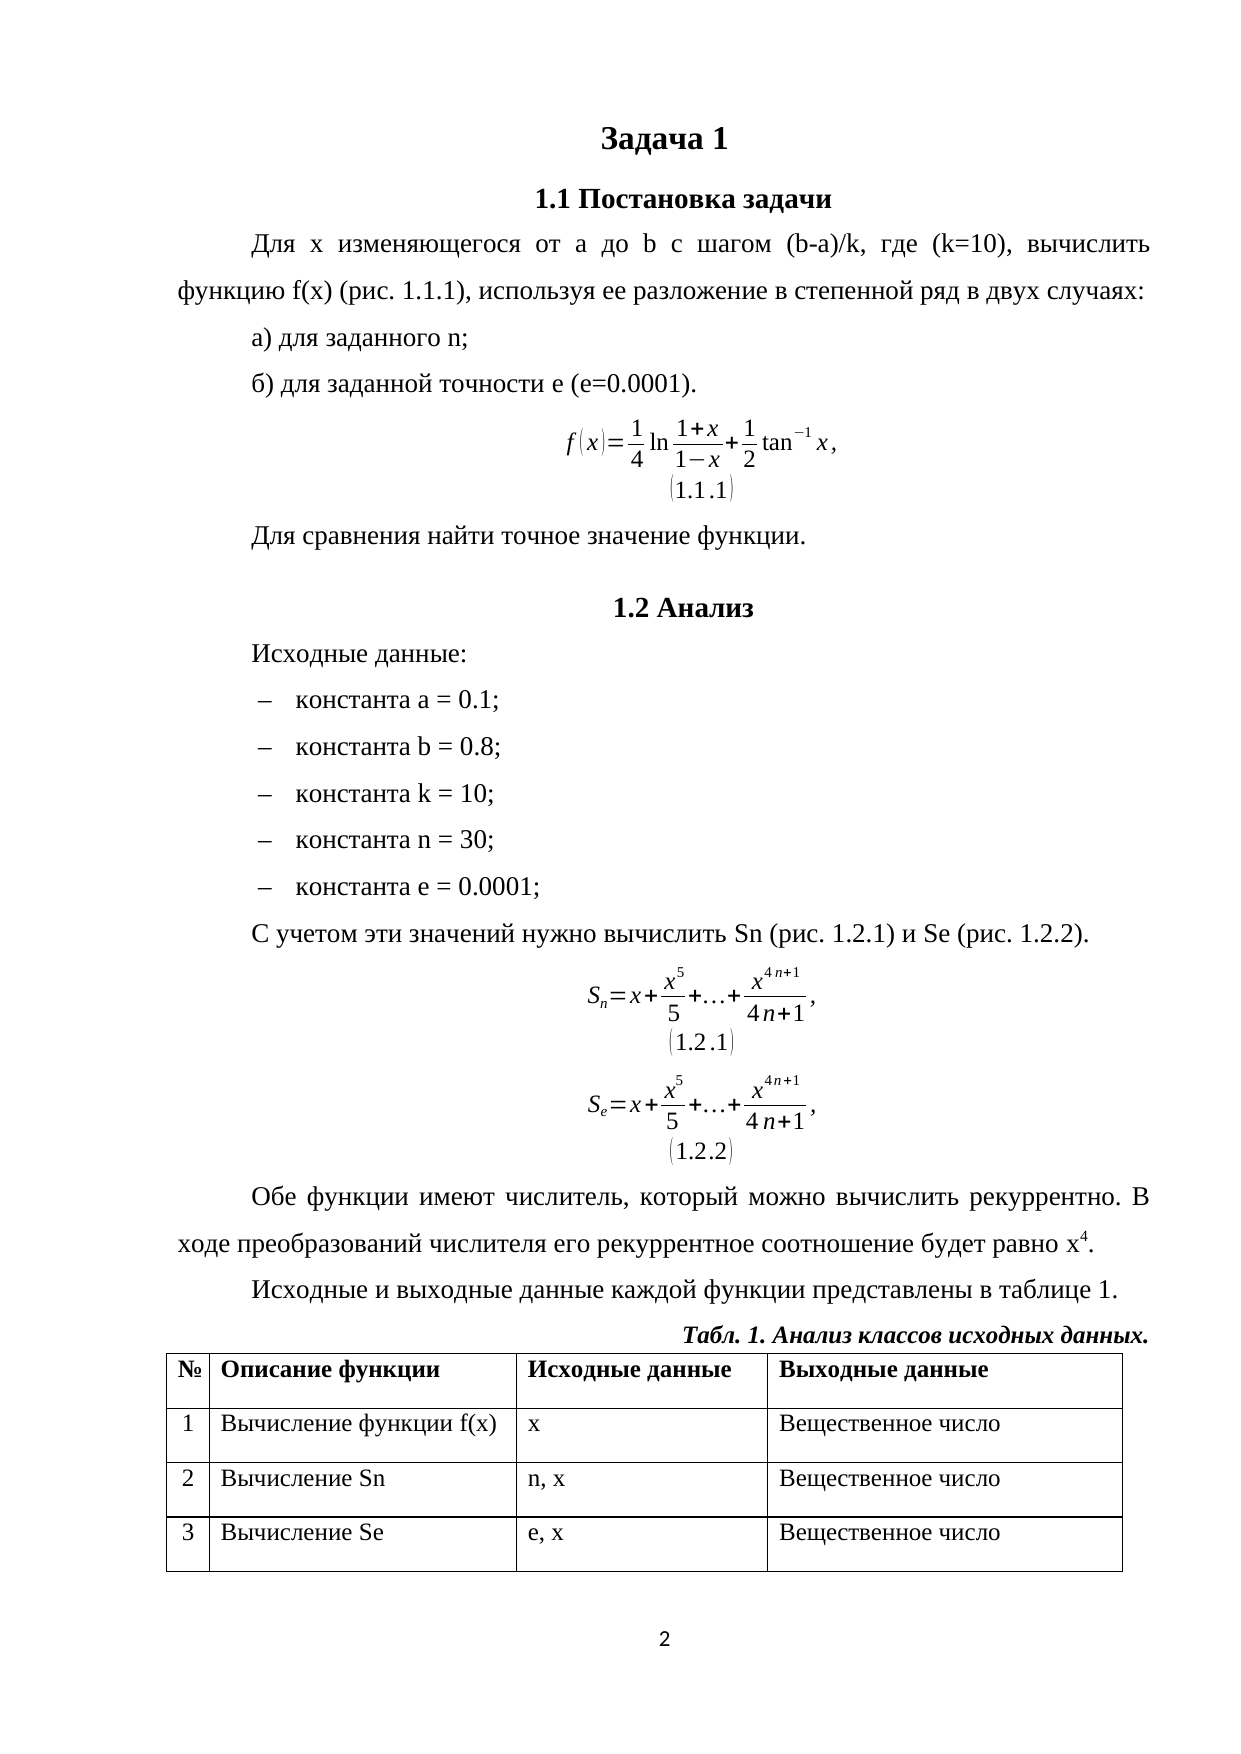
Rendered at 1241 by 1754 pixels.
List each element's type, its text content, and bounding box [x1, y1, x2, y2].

table_cell x [517, 1409, 767, 1462]
table_header Исходные данные [517, 1354, 767, 1407]
text Исходные и выходные данные каждой функции представлены в таблице 1. [177, 1273, 1152, 1304]
text а) для заданного n; [177, 321, 1152, 352]
subtitle Постановка задачи [215, 181, 1152, 215]
text Табл. 1. Анализ классов исходных данных. [177, 1320, 1152, 1349]
table_cell n, x [517, 1463, 767, 1516]
table_cell Вещественное число [768, 1518, 1122, 1571]
list константа a = 0.1; [258, 683, 1152, 714]
table_cell Вычисление Se [210, 1518, 516, 1571]
list константа b = 0.8; [258, 730, 1152, 761]
subtitle Анализ [215, 591, 1152, 624]
list константа k = 10; [258, 777, 1152, 808]
table_cell Вычисление функции f(x) [210, 1409, 516, 1462]
table_cell 2 [167, 1463, 209, 1516]
text б) для заданной точности e (e=0.0001). [177, 367, 1152, 399]
table_cell 1 [167, 1409, 209, 1462]
table_header Выходные данные [768, 1354, 1122, 1407]
table_cell e, x [517, 1518, 767, 1571]
subtitle Задача 1 [177, 118, 1152, 156]
list константа e = 0.0001; [258, 870, 1152, 901]
table_header Описание функции [210, 1354, 516, 1407]
table_cell Вычисление Sn [210, 1463, 516, 1516]
text С учетом эти значений нужно вычислить Sn (рис. 1.2.1) и Se (рис. 1.2.2). [177, 917, 1152, 948]
text Исходные данные: [177, 637, 1152, 668]
table_cell 3 [167, 1518, 209, 1571]
list константа n = 30; [258, 823, 1152, 854]
table_cell Вещественное число [768, 1409, 1122, 1462]
text Обе функции имеют числитель, который можно вычислить рекуррентно. В ходе преобразований числителя его рекуррентное соотношение будет равно x4. [177, 1180, 1152, 1258]
table_header № [167, 1354, 209, 1407]
text Для сравнения найти точное значение функции. [177, 519, 1152, 550]
text Для х изменяющегося от a до b с шагом (b-a)/k, где (k=10), вычислить функцию f(x) (рис. 1.1.1), используя ее разложение в степенной ряд в двух случаях: [177, 227, 1152, 305]
table_cell Вещественное число [768, 1463, 1122, 1516]
